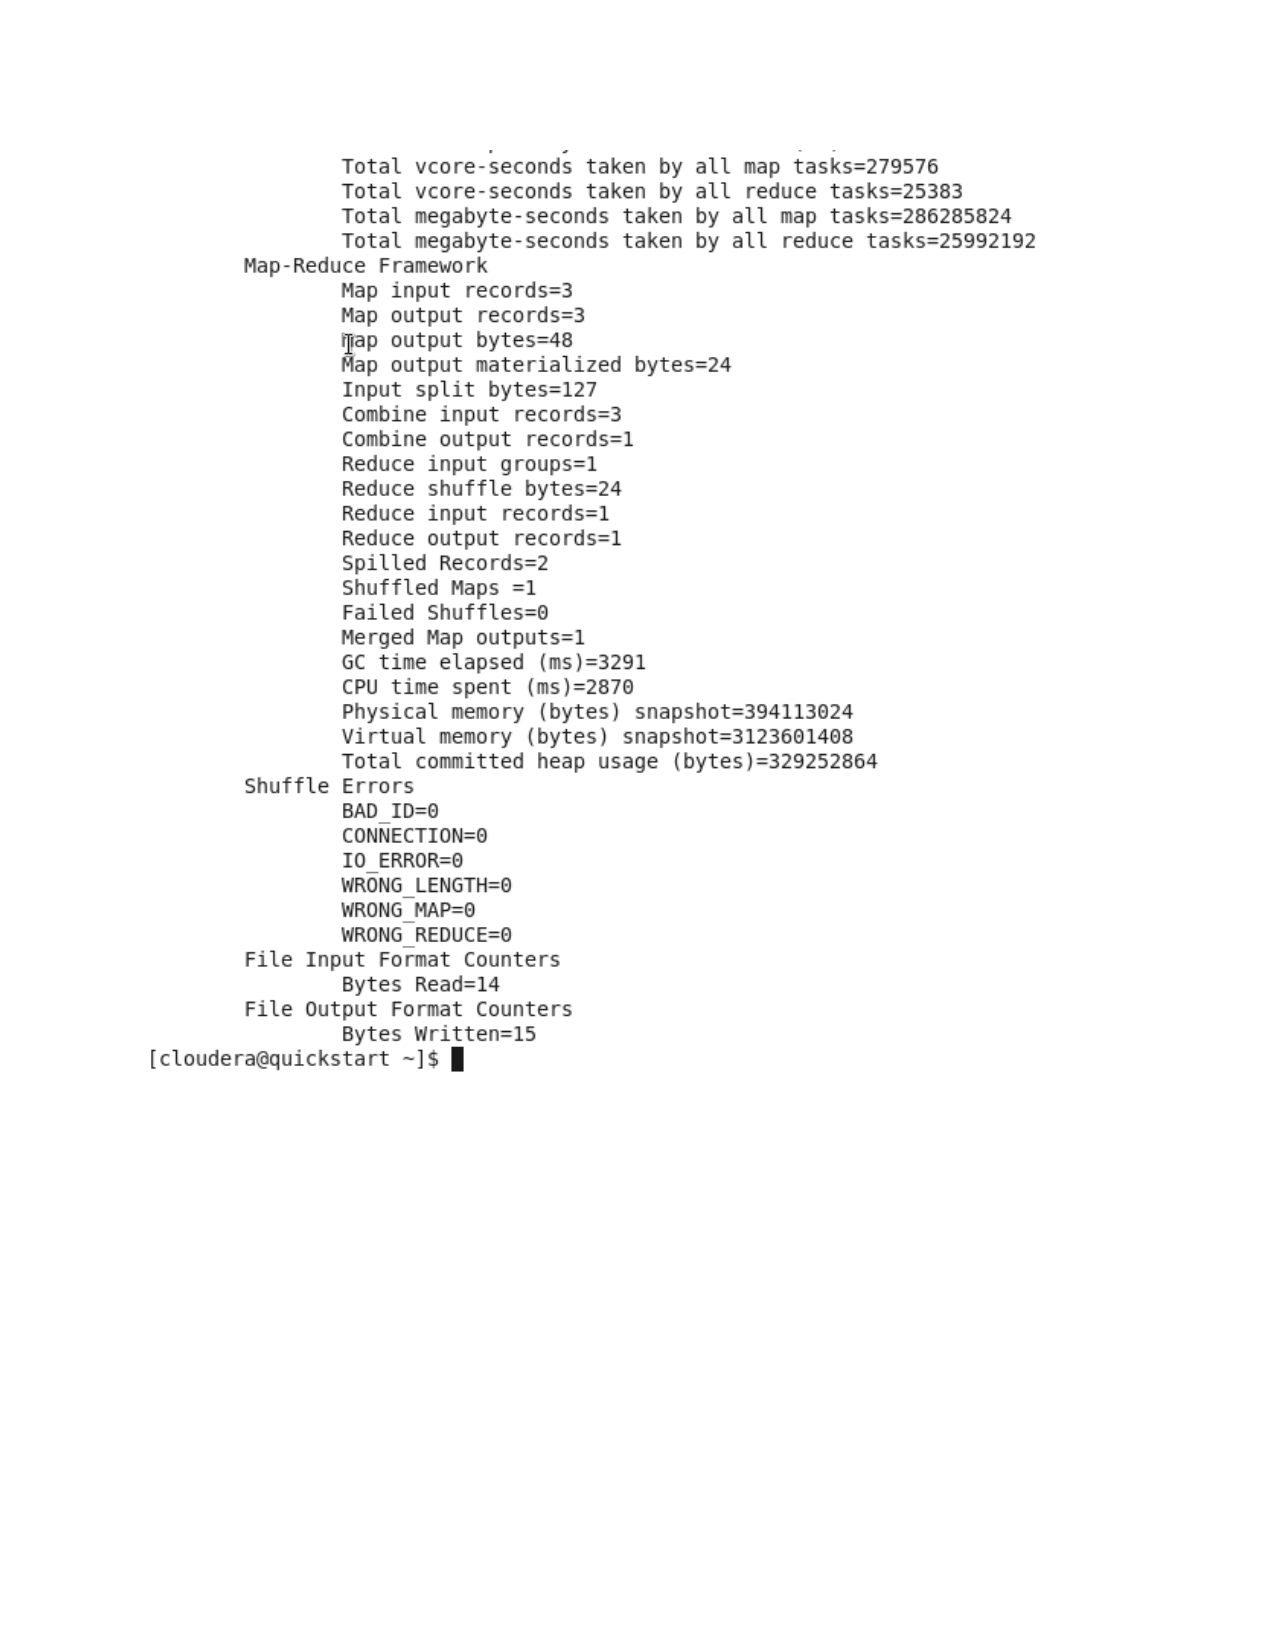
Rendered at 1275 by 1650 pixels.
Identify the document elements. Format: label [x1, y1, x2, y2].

picture [150, 150, 1186, 1082]
